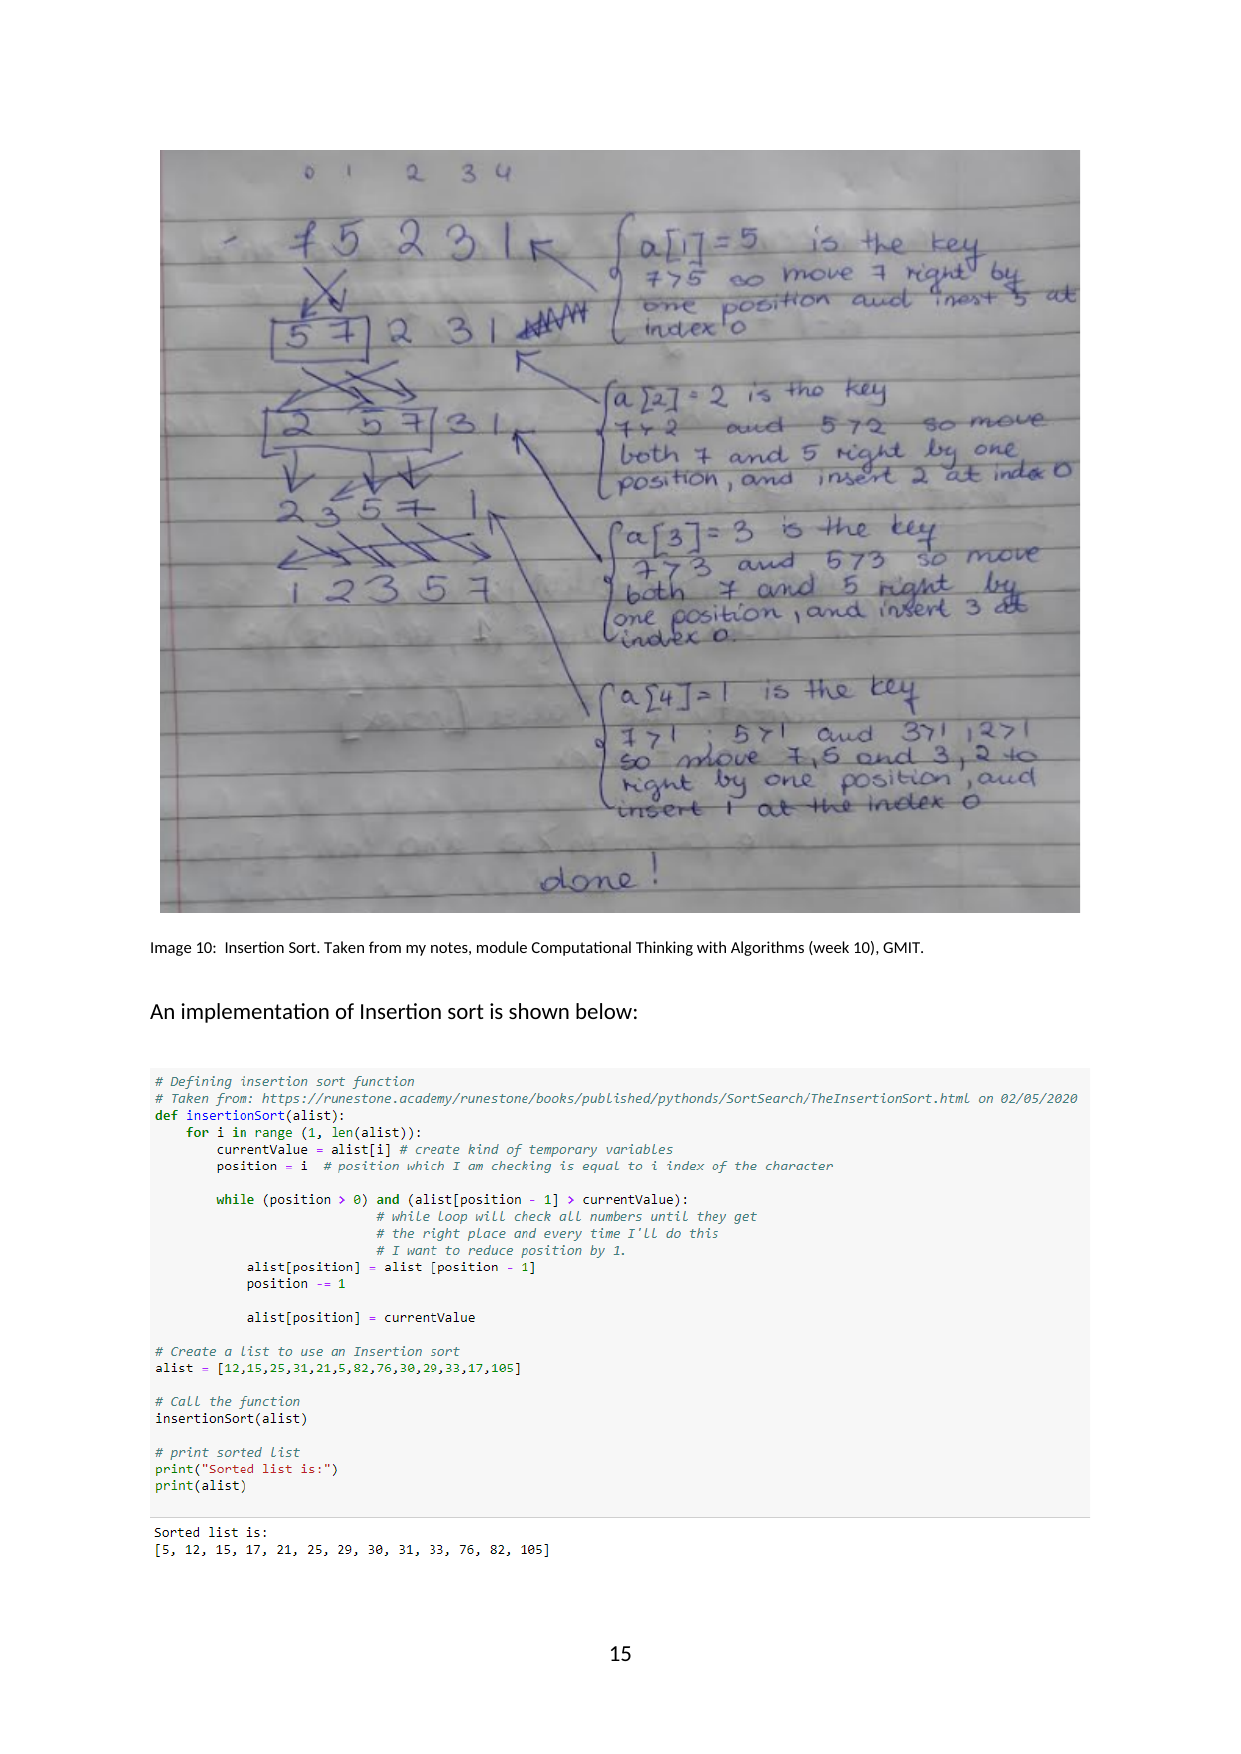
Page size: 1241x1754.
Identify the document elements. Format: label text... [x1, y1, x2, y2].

text An implementation of Insertion sort is shown below: [150, 997, 1090, 1025]
picture [160, 150, 1081, 913]
text Image 10: Insertion Sort. Taken from my notes, module Computational Thinking with Algorithms (week 10), GMIT. [150, 937, 1090, 958]
picture [150, 1068, 1091, 1572]
